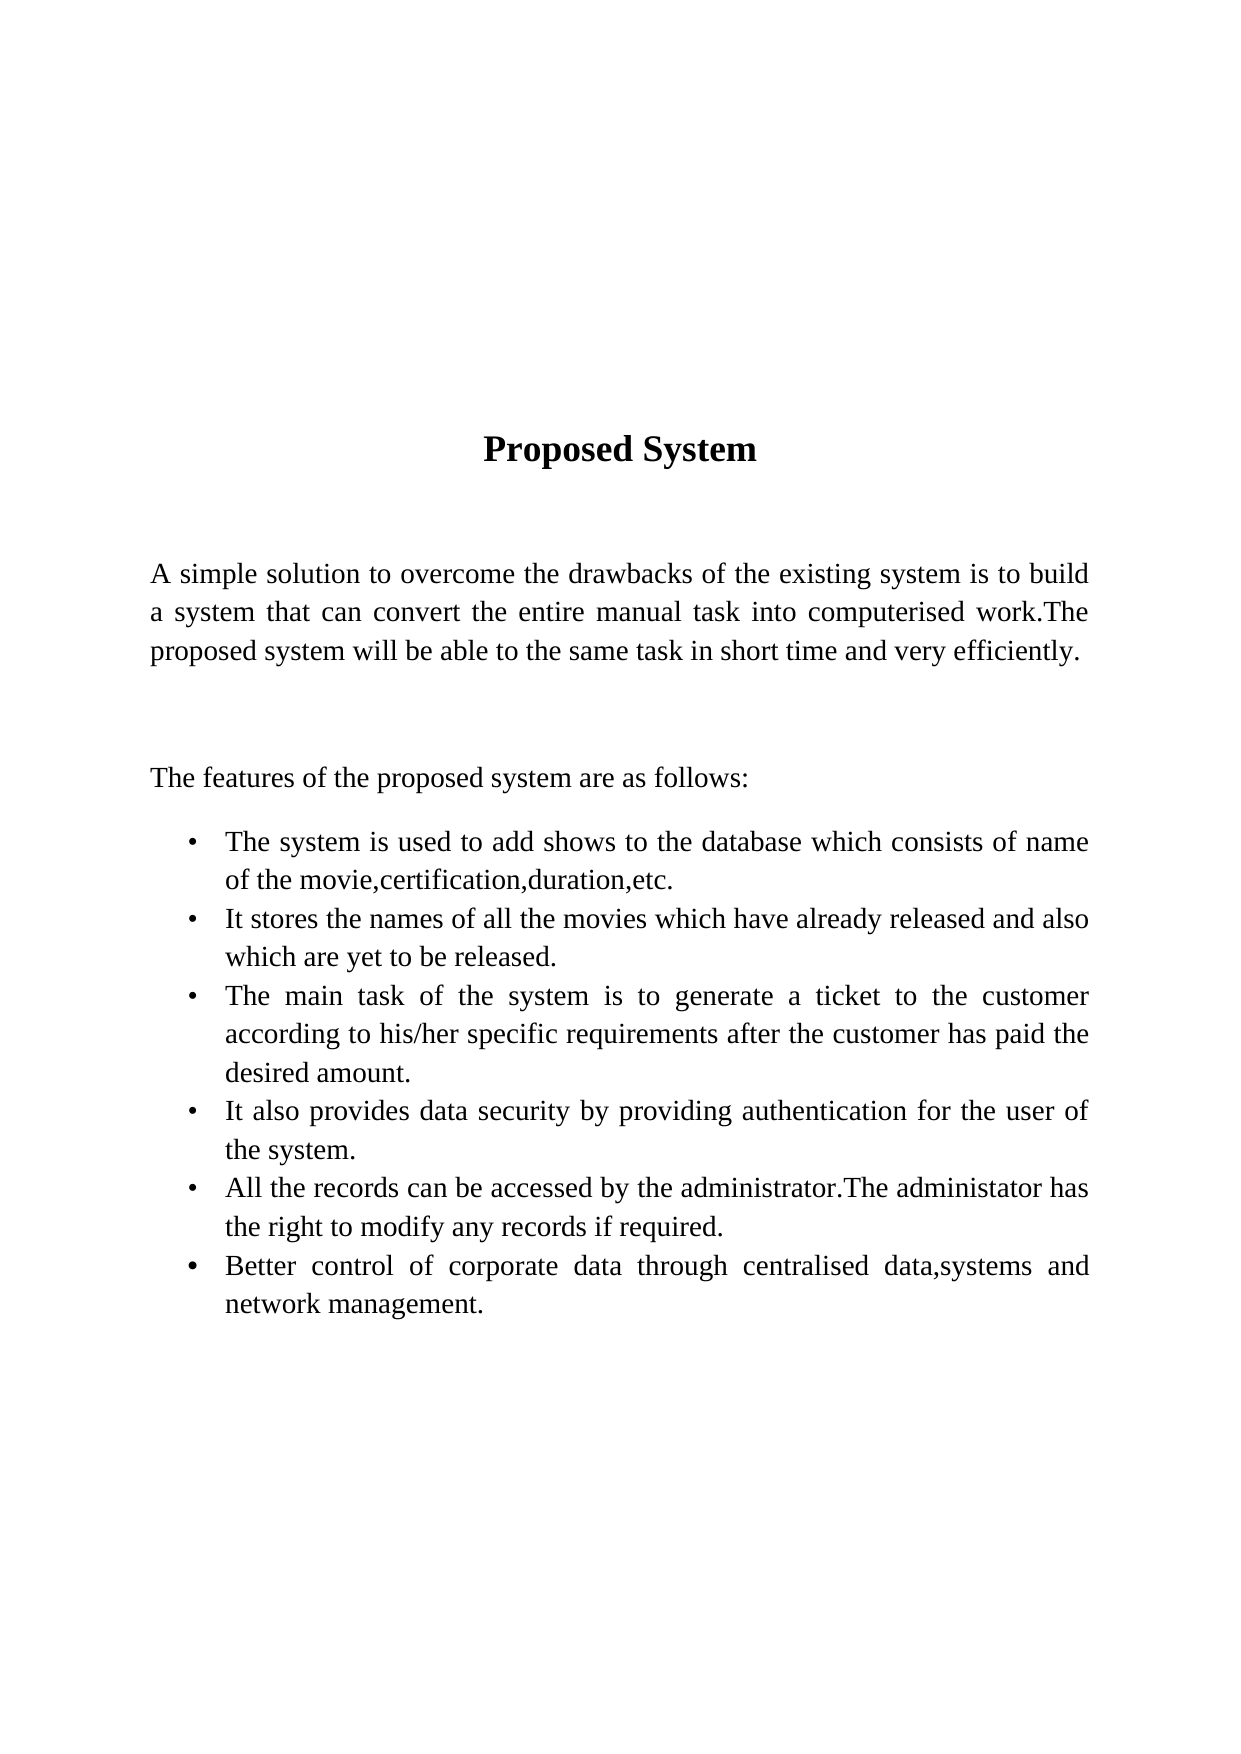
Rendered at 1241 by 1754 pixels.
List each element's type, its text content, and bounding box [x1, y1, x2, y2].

text The features of the proposed system are as follows: [150, 760, 1090, 794]
list The system is used to add shows to the database which consists of name of the movie,certification,duration,etc. [187, 824, 1090, 896]
text A simple solution to overcome the drawbacks of the existing system is to build a system that can convert the entire manual task into computerised work.The proposed system will be able to the same task in short time and very efficiently. [150, 556, 1090, 667]
list It stores the names of all the movies which have already released and also which are yet to be released. [187, 901, 1090, 973]
list Better control of corporate data through centralised data,systems and network management. [187, 1248, 1090, 1320]
list All the records can be accessed by the administrator.The administator has the right to modify any records if required. [187, 1171, 1090, 1243]
list The main task of the system is to generate a ticket to the customer according to his/her specific requirements after the customer has paid the desired amount. [187, 978, 1090, 1088]
list It also provides data security by providing authentication for the user of the system. [187, 1093, 1090, 1166]
text Proposed System [150, 426, 1090, 469]
